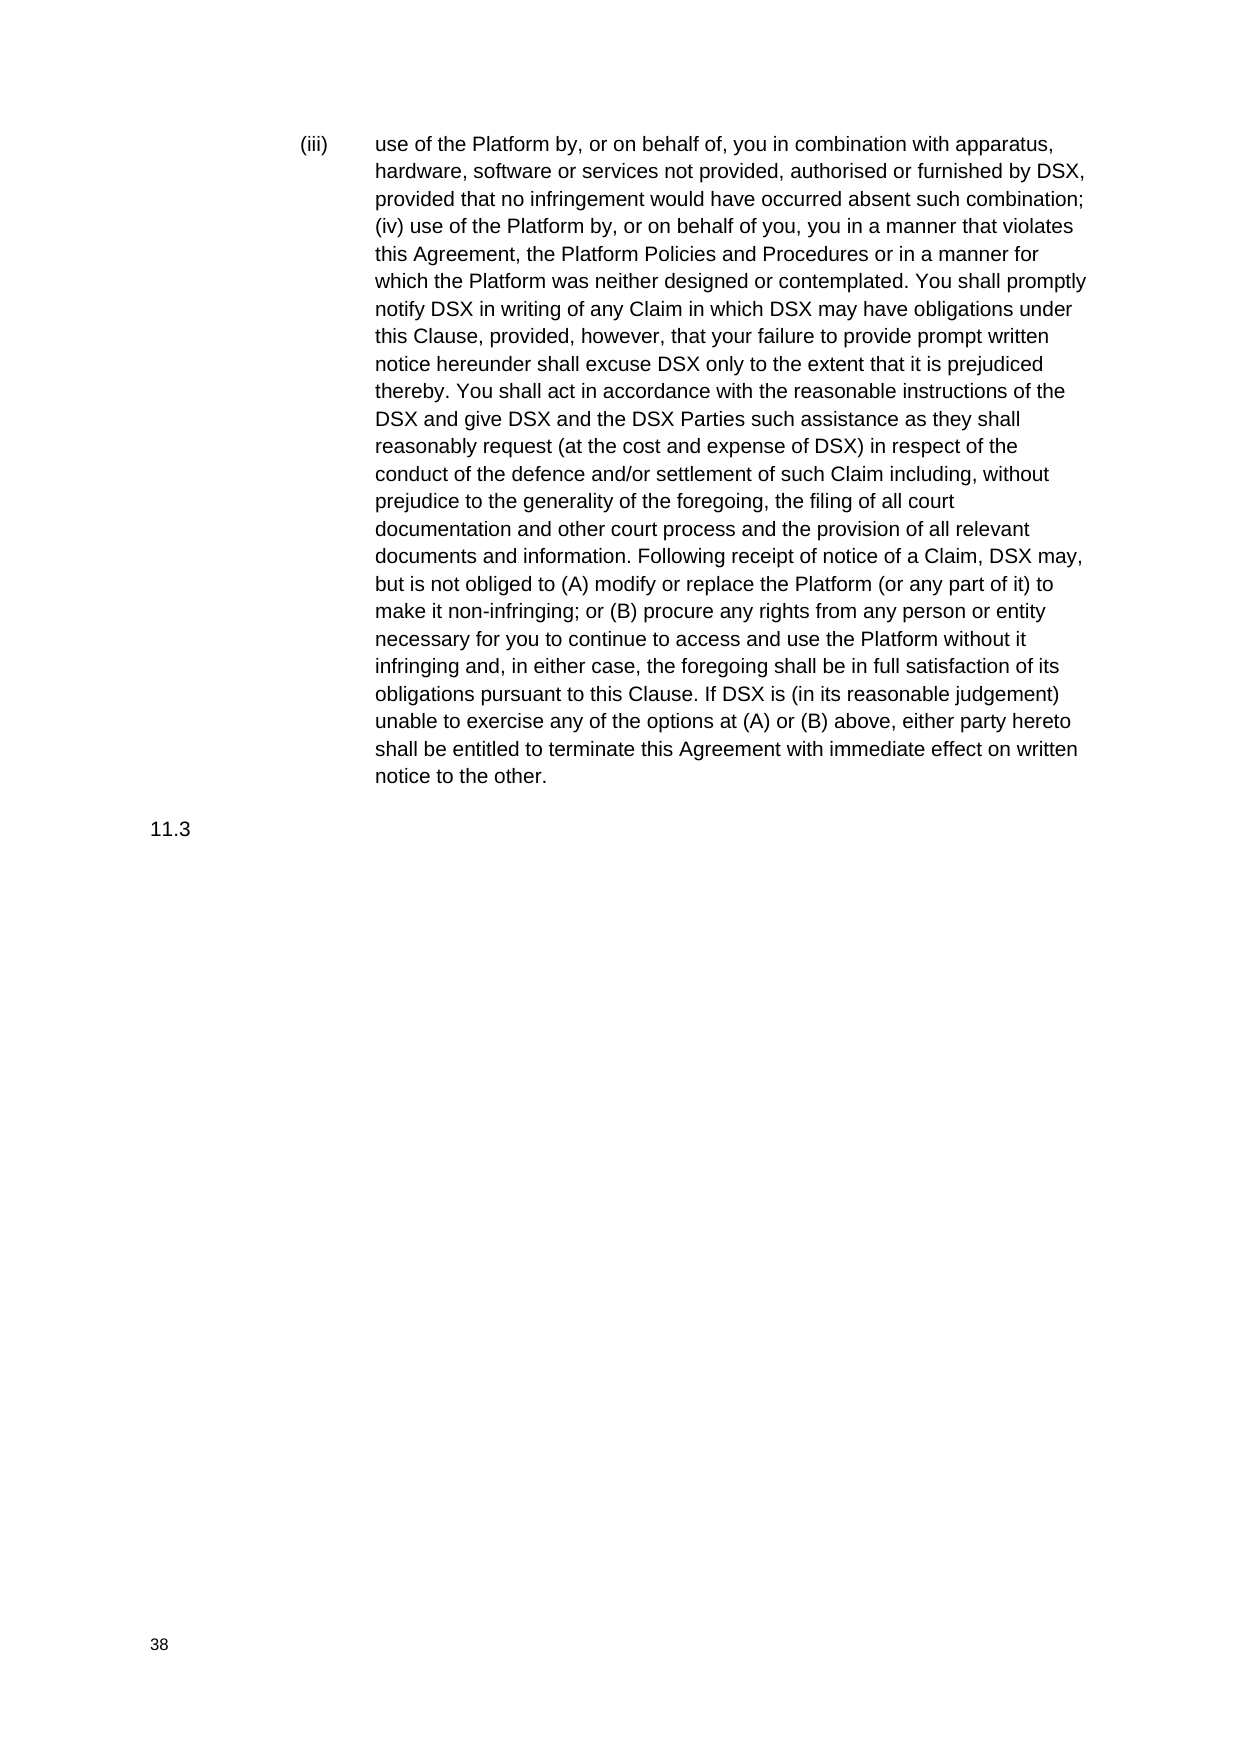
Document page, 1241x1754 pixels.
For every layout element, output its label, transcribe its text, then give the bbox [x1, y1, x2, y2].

text use of the Platform by, or on behalf of, you in combination with apparatus, hardware, software or services not provided, authorised or furnished by DSX, provided that no infringement would have occurred absent such combination; (iv) use of the Platform by, or on behalf of you, you in a manner that violates this Agreement, the Platform Policies and Procedures or in a manner for which the Platform was neither designed or contemplated. You shall promptly notify DSX in writing of any Claim in which DSX may have obligations under this Clause, provided, however, that your failure to provide prompt written notice hereunder shall excuse DSX only to the extent that it is prejudiced thereby. You shall act in accordance with the reasonable instructions of the DSX and give DSX and the DSX Parties such assistance as they shall reasonably request (at the cost and expense of DSX) in respect of the conduct of the defence and/or settlement of such Claim including, without prejudice to the generality of the foregoing, the filing of all court documentation and other court process and the provision of all relevant documents and information. Following receipt of notice of a Claim, DSX may, but is not obliged to (A) modify or replace the Platform (or any part of it) to make it non-infringing; or (B) procure any rights from any person or entity necessary for you to continue to access and use the Platform without it infringing and, in either case, the foregoing shall be in full satisfaction of its obligations pursuant to this Clause. If DSX is (in its reasonable judgement) unable to exercise any of the options at (A) or (B) above, either party hereto shall be entitled to terminate this Agreement with immediate effect on written notice to the other. [300, 132, 1090, 788]
